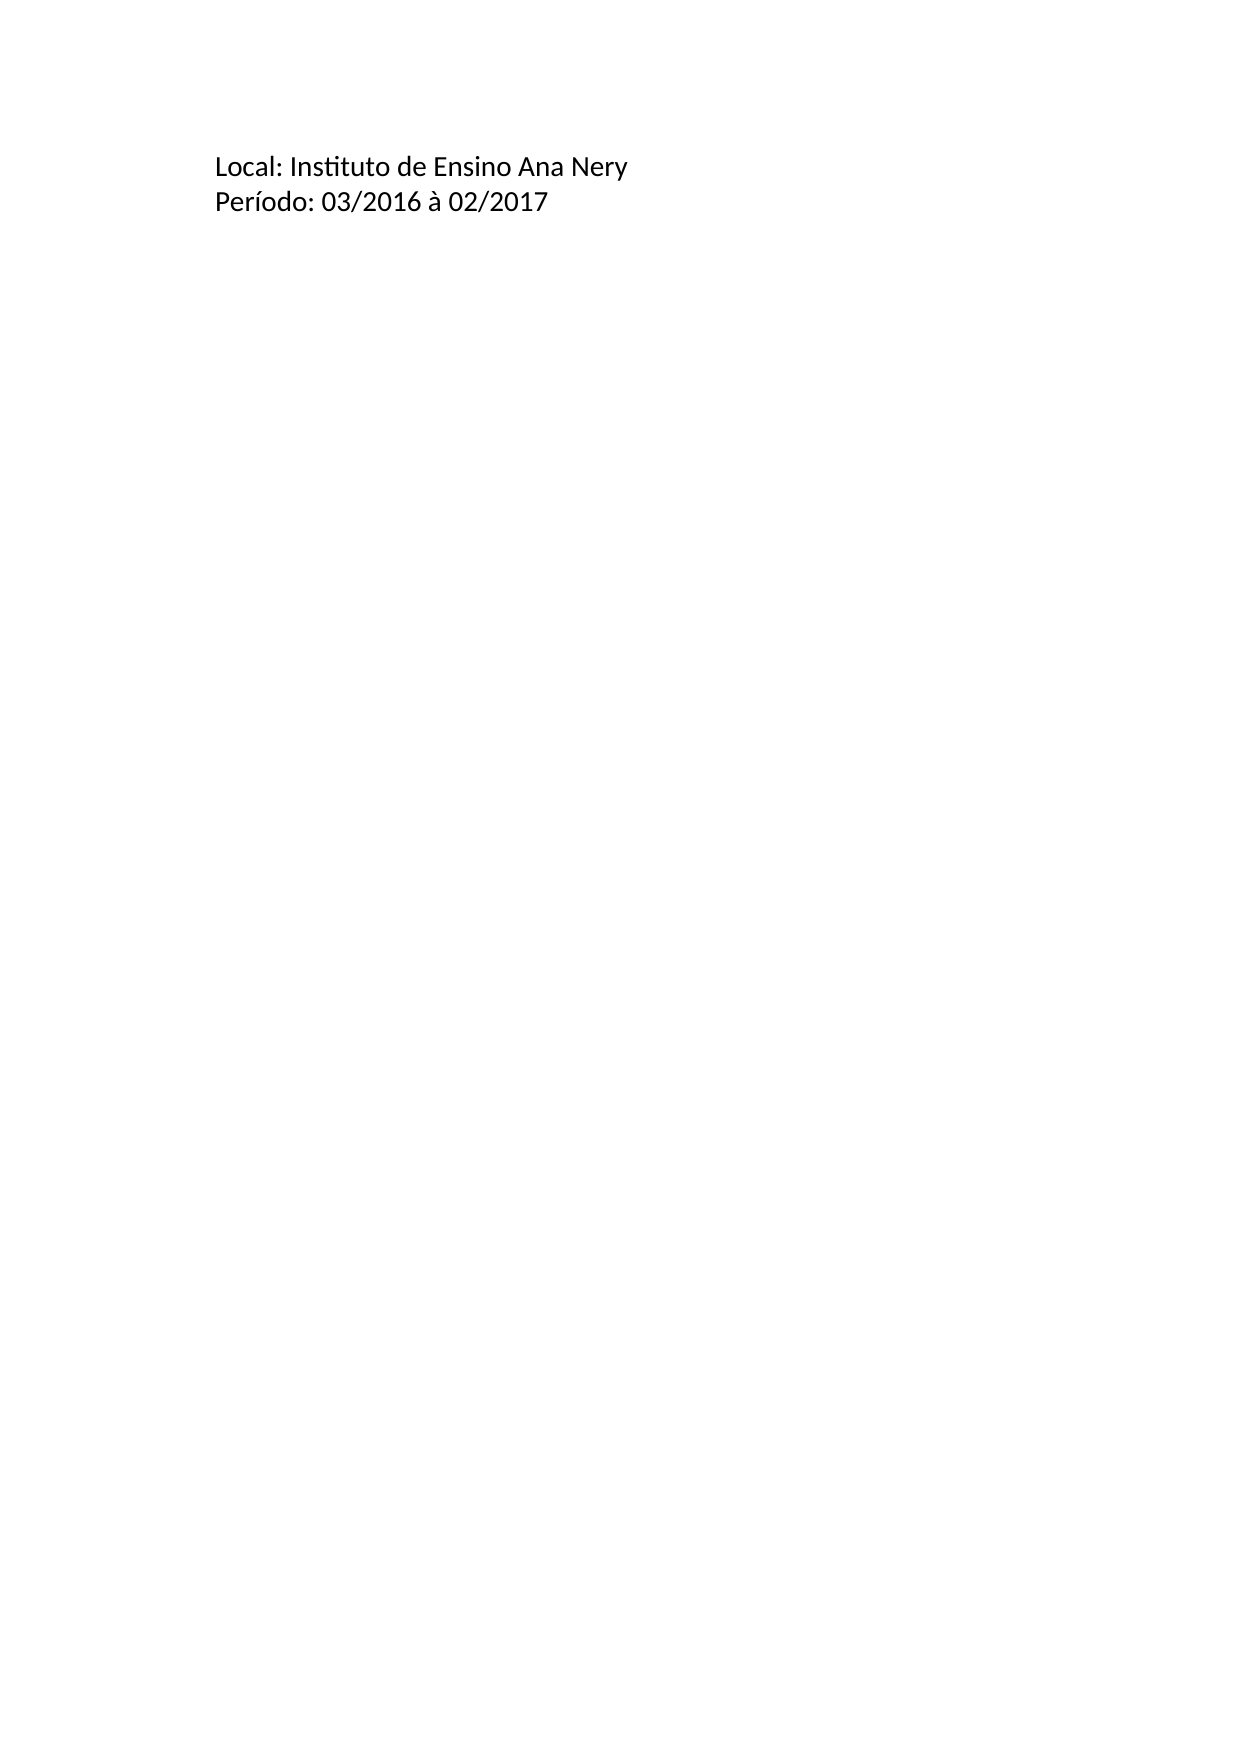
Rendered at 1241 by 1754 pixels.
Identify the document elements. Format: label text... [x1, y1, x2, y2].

text Local: Instituto de Ensino Ana Nery [215, 148, 1063, 183]
text Período: 03/2016 à 02/2017 [215, 183, 1063, 219]
